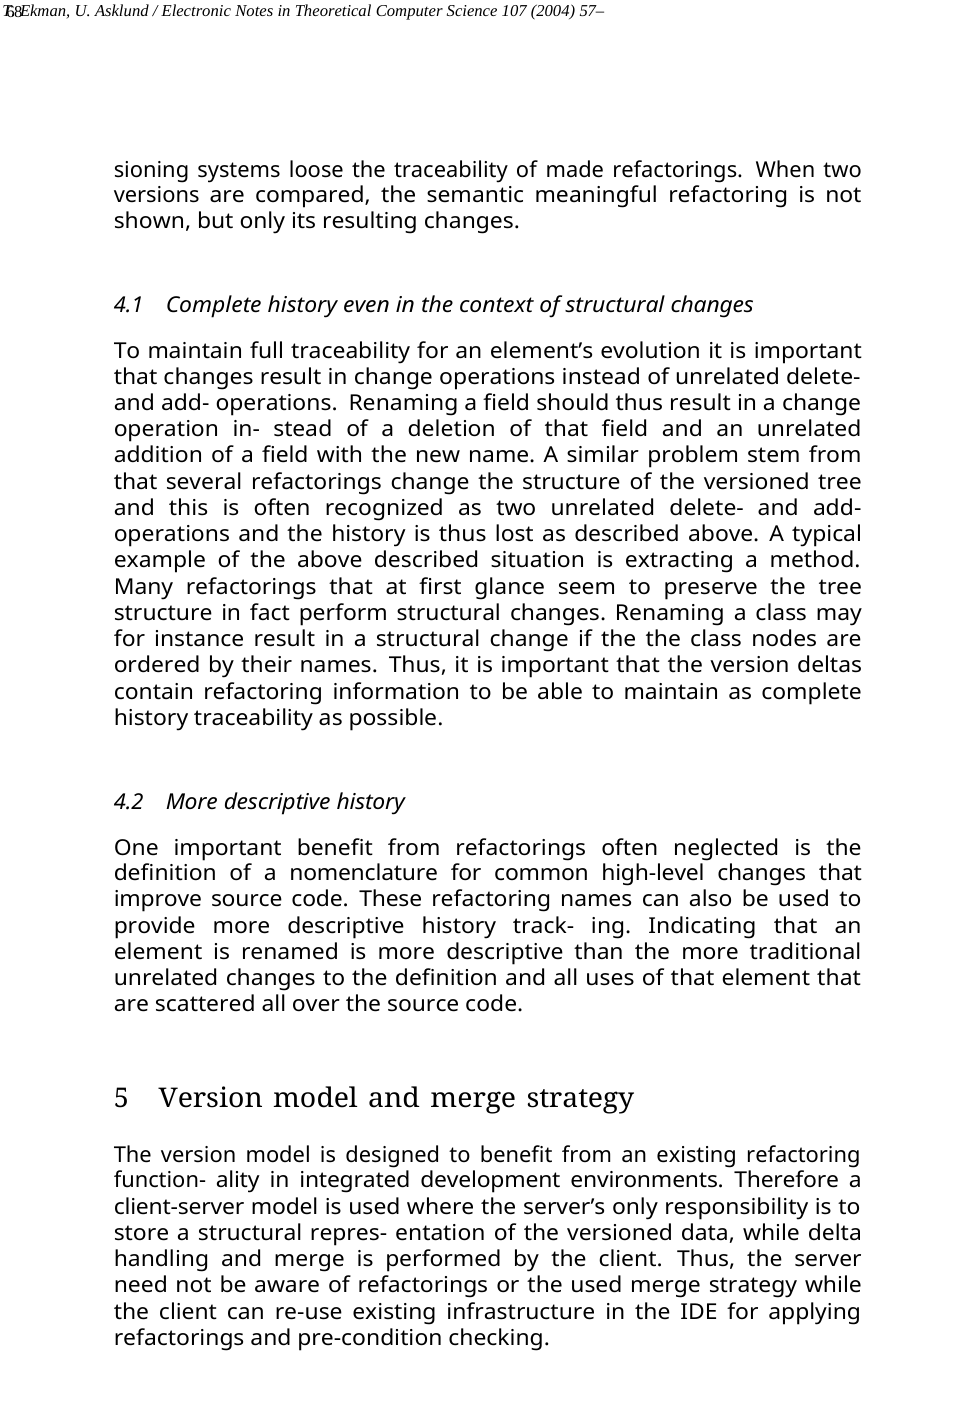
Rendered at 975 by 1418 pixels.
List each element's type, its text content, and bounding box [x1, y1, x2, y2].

text sioning systems loose the traceability of made refactorings. When two versions are compared, the semantic meaningful refactoring is not shown, but only its resulting changes. [113, 156, 862, 235]
text The version model is designed to benefit from an existing refactoring function- ality in integrated development environments. Therefore a client-server model is used where the server’s only responsibility is to store a structural repres- entation of the versioned data, while delta handling and merge is performed by the client. Thus, the server need not be aware of refactorings or the used merge strategy while the client can re-use existing infrastructure in the IDE for applying refactorings and pre-condition checking. [113, 1142, 862, 1352]
list More descriptive history [113, 786, 931, 816]
text To maintain full traceability for an element’s evolution it is important that changes result in change operations instead of unrelated delete- and add- operations. Renaming a field should thus result in a change operation in- stead of a deletion of that field and an unrelated addition of a field with the new name. A similar problem stem from that several refactorings change the structure of the versioned tree and this is often recognized as two unrelated delete- and add-operations and the history is thus lost as described above. A typical example of the above described situation is extracting a method. Many refactorings that at first glance seem to preserve the tree structure in fact perform structural changes. Renaming a class may for instance result in a structural change if the the class nodes are ordered by their names. Thus, it is important that the version deltas contain refactoring information to be able to maintain as complete history traceability as possible. [113, 338, 862, 732]
text One important benefit from refactorings often neglected is the definition of a nomenclature for common high-level changes that improve source code. These refactoring names can also be used to provide more descriptive history track- ing. Indicating that an element is renamed is more descriptive than the more traditional unrelated changes to the definition and all uses of that element that are scattered all over the source code. [113, 834, 862, 1018]
subtitle Version model and merge strategy [113, 1079, 931, 1116]
list Complete history even in the context of structural changes [113, 289, 931, 319]
